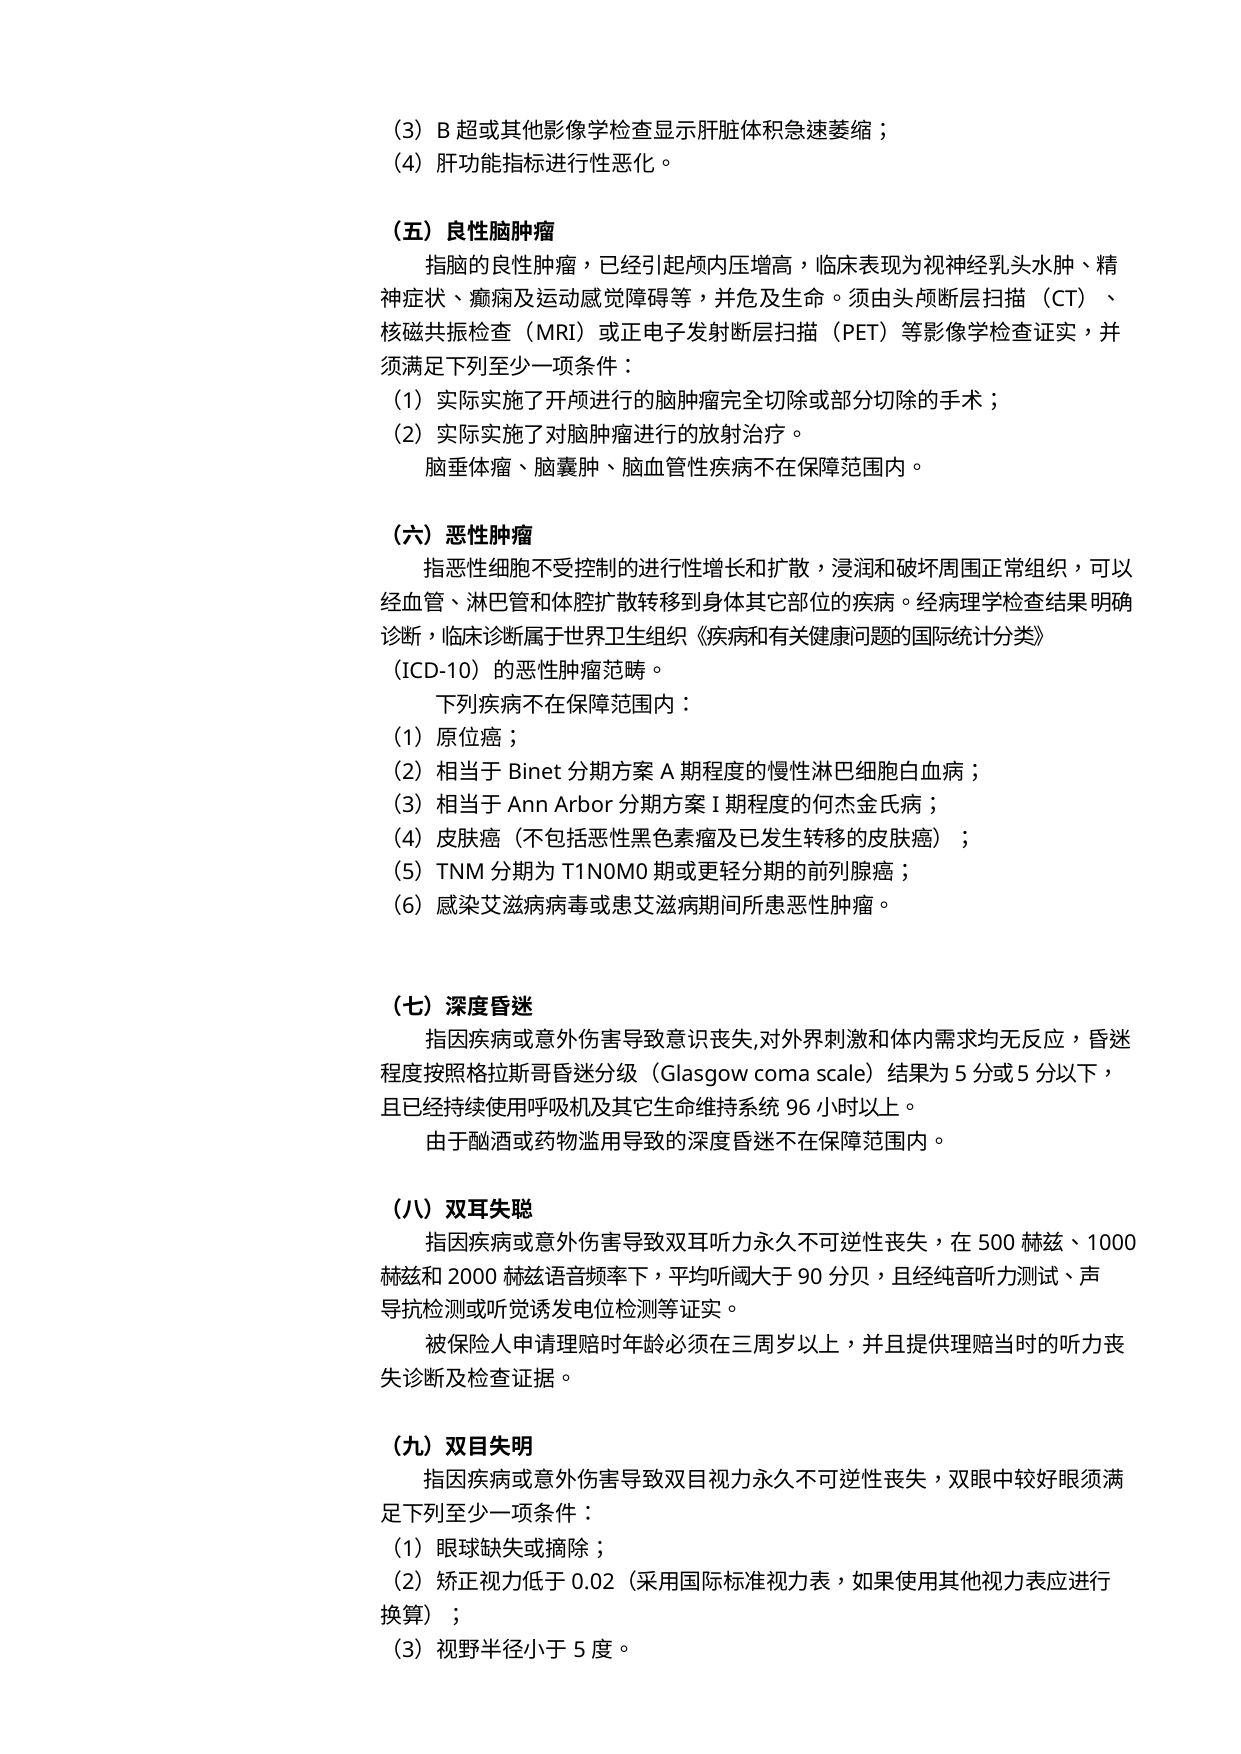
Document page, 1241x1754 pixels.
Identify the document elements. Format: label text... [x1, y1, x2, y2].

text （1）眼球缺失或摘除； [380, 1532, 1144, 1562]
text 由于酗酒或药物滥用导致的深度昏迷不在保障范围内。 [425, 1126, 1144, 1156]
text （1）实际实施了开颅进行的脑肿瘤完全切除或部分切除的手术； [380, 385, 1144, 415]
subtitle （五）良性脑肿瘤 [380, 216, 1144, 246]
text 脑垂体瘤、脑囊肿、脑血管性疾病不在保障范围内。 [425, 452, 1144, 482]
text （3）B 超或其他影像学检查显示肝脏体积急速萎缩； [380, 115, 1144, 144]
text 指脑的良性肿瘤，已经引起颅内压增高，临床表现为视神经乳头水肿、精神症状、癫痫及运动感觉障碍等，并危及生命。须由头颅断层扫描（CT）、核磁共振检查（MRI）或正电子发射断层扫描（PET）等影像学检查证实，并须满足下列至少一项条件： [380, 250, 1122, 380]
text 指因疾病或意外伤害导致意识丧失,对外界刺激和体内需求均无反应，昏迷程度按照格拉斯哥昏迷分级（Glasgow coma scale）结果为 5 分或 5 分以下， 且已经持续使用呼吸机及其它生命维持系统 96 小时以上。 [380, 1024, 1133, 1121]
text 赫兹和 2000 赫兹语音频率下，平均听阈大于 90 分贝，且经纯音听力测试、声导抗检测或听觉诱发电位检测等证实。 [380, 1261, 1122, 1324]
subtitle （九）双目失明 [380, 1431, 1144, 1461]
text （4）肝功能指标进行性恶化。 [380, 148, 1144, 178]
text （4）皮肤癌（不包括恶性黑色素瘤及已发生转移的皮肤癌）； [380, 823, 1144, 852]
text （ICD-10）的恶性肿瘤范畴。 [380, 655, 1144, 685]
text 被保险人申请理赔时年龄必须在三周岁以上，并且提供理赔当时的听力丧失诊断及检查证据。 [380, 1329, 1127, 1392]
subtitle （八）双耳失聪 [380, 1193, 1144, 1223]
text （2）实际实施了对脑肿瘤进行的放射治疗。 [380, 418, 1144, 448]
subtitle （七）深度昏迷 [380, 991, 1144, 1021]
text （3）相当于 Ann Arbor 分期方案 I 期程度的何杰金氏病； [380, 789, 1144, 819]
text （5）TNM 分期为 T1N0M0 期或更轻分期的前列腺癌； [380, 856, 1144, 886]
text （3）视野半径小于 5 度。 [380, 1634, 1144, 1664]
text （2）矫正视力低于 0.02（采用国际标准视力表，如果使用其他视力表应进行换算）； [380, 1566, 1122, 1629]
text 下列疾病不在保障范围内： [435, 688, 1144, 718]
subtitle （六）恶性肿瘤 [380, 520, 1144, 549]
text 指因疾病或意外伤害导致双耳听力永久不可逆性丧失，在 500 赫兹、1000 [425, 1227, 1144, 1257]
text 指恶性细胞不受控制的进行性增长和扩散，浸润和破坏周围正常组织，可以经血管、淋巴管和体腔扩散转移到身体其它部位的疾病。经病理学检查结果明确诊断，临床诊断属于世界卫生组织《疾病和有关健康问题的国际统计分类》 [380, 553, 1133, 650]
text （2）相当于 Binet 分期方案 A 期程度的慢性淋巴细胞白血病； [380, 756, 1144, 785]
text 指因疾病或意外伤害导致双目视力永久不可逆性丧失，双眼中较好眼须满足下列至少一项条件： [380, 1464, 1127, 1528]
text （6）感染艾滋病病毒或患艾滋病期间所患恶性肿瘤。 [380, 890, 1144, 919]
text （1）原位癌； [380, 722, 1144, 752]
